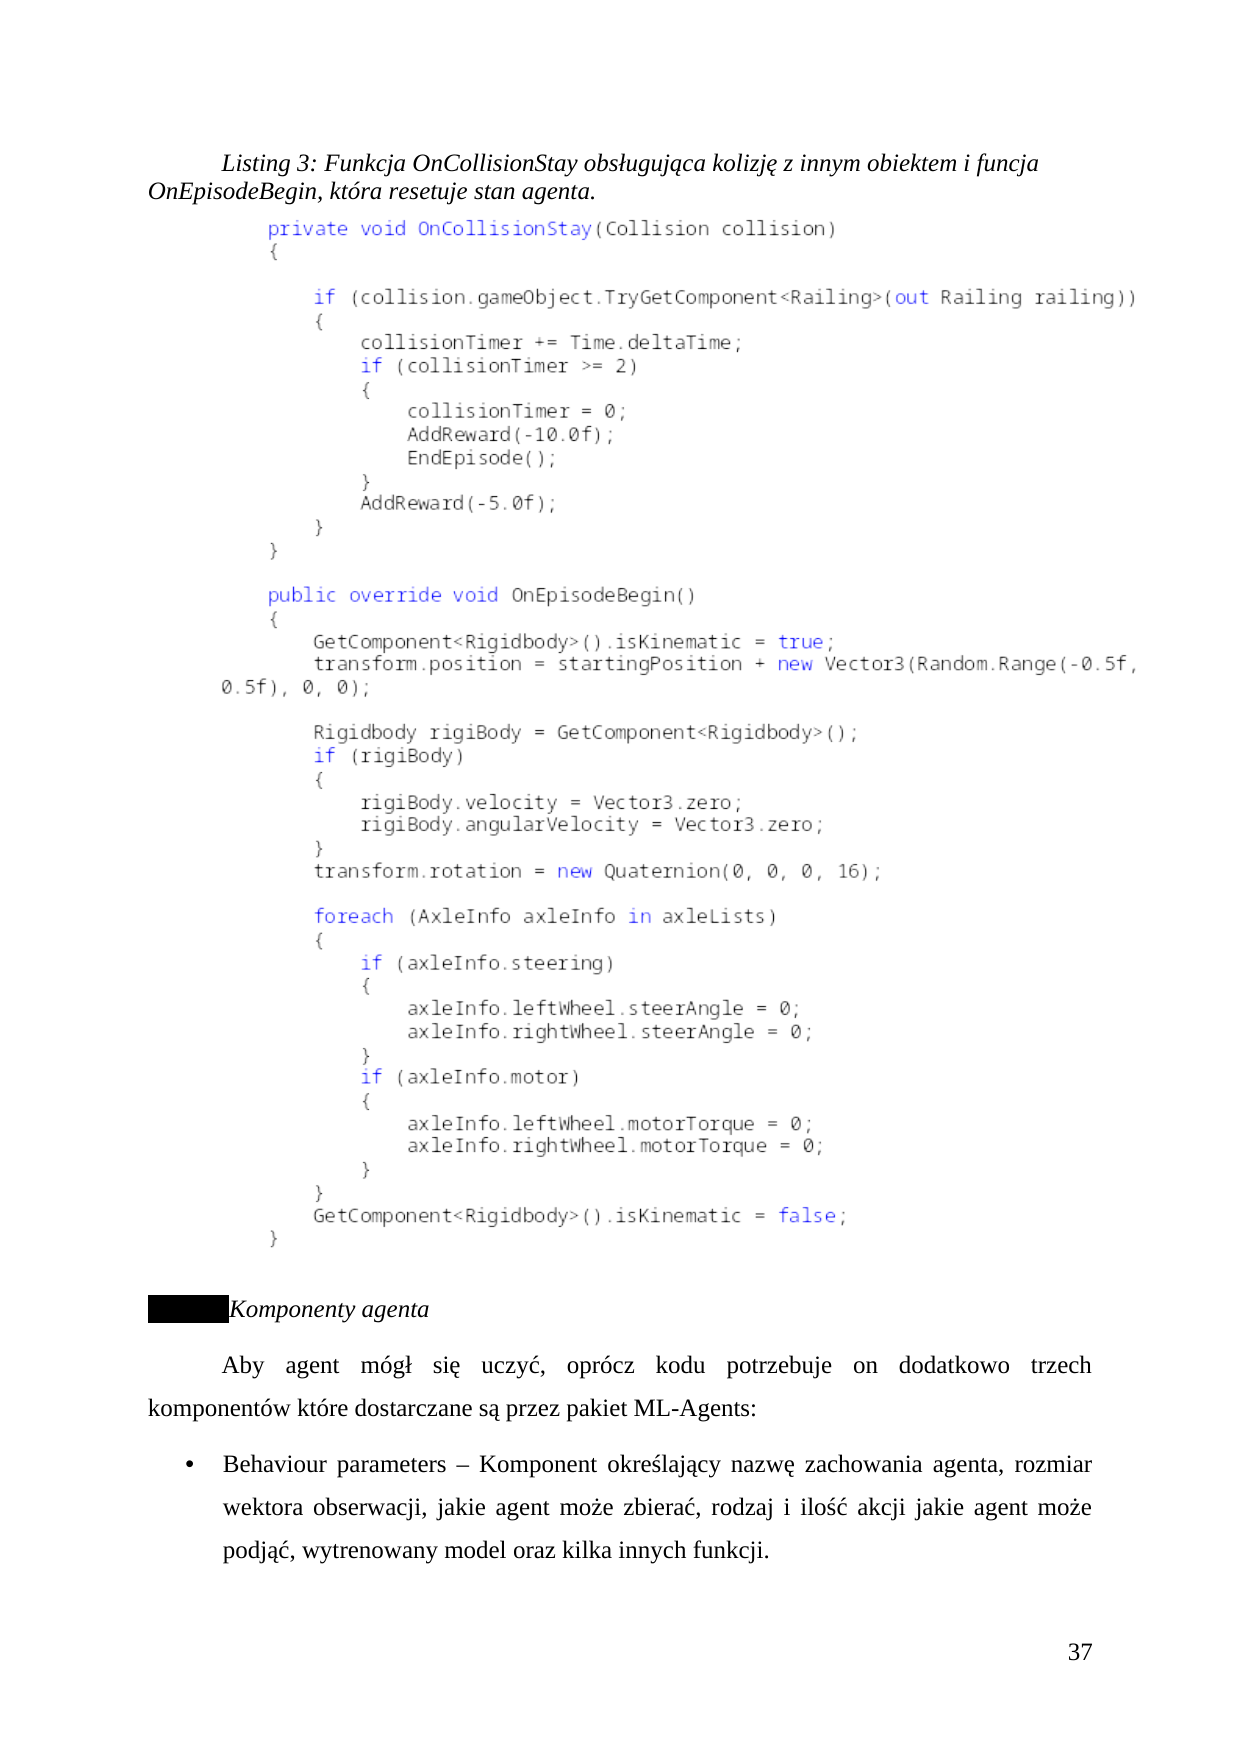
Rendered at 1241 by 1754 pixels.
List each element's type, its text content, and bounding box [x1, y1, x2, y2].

subtitle Komponenty agenta [148, 1294, 1093, 1323]
text Aby agent mógł się uczyć, oprócz kodu potrzebuje on dodatkowo trzech komponentów które dostarczane są przez pakiet ML-Agents: [148, 1350, 1093, 1422]
text Listing 3: Funkcja OnCollisionStay obsługująca kolizję z innym obiektem i funcja OnEpisodeBegin, która resetuje stan agenta. [148, 148, 1093, 205]
